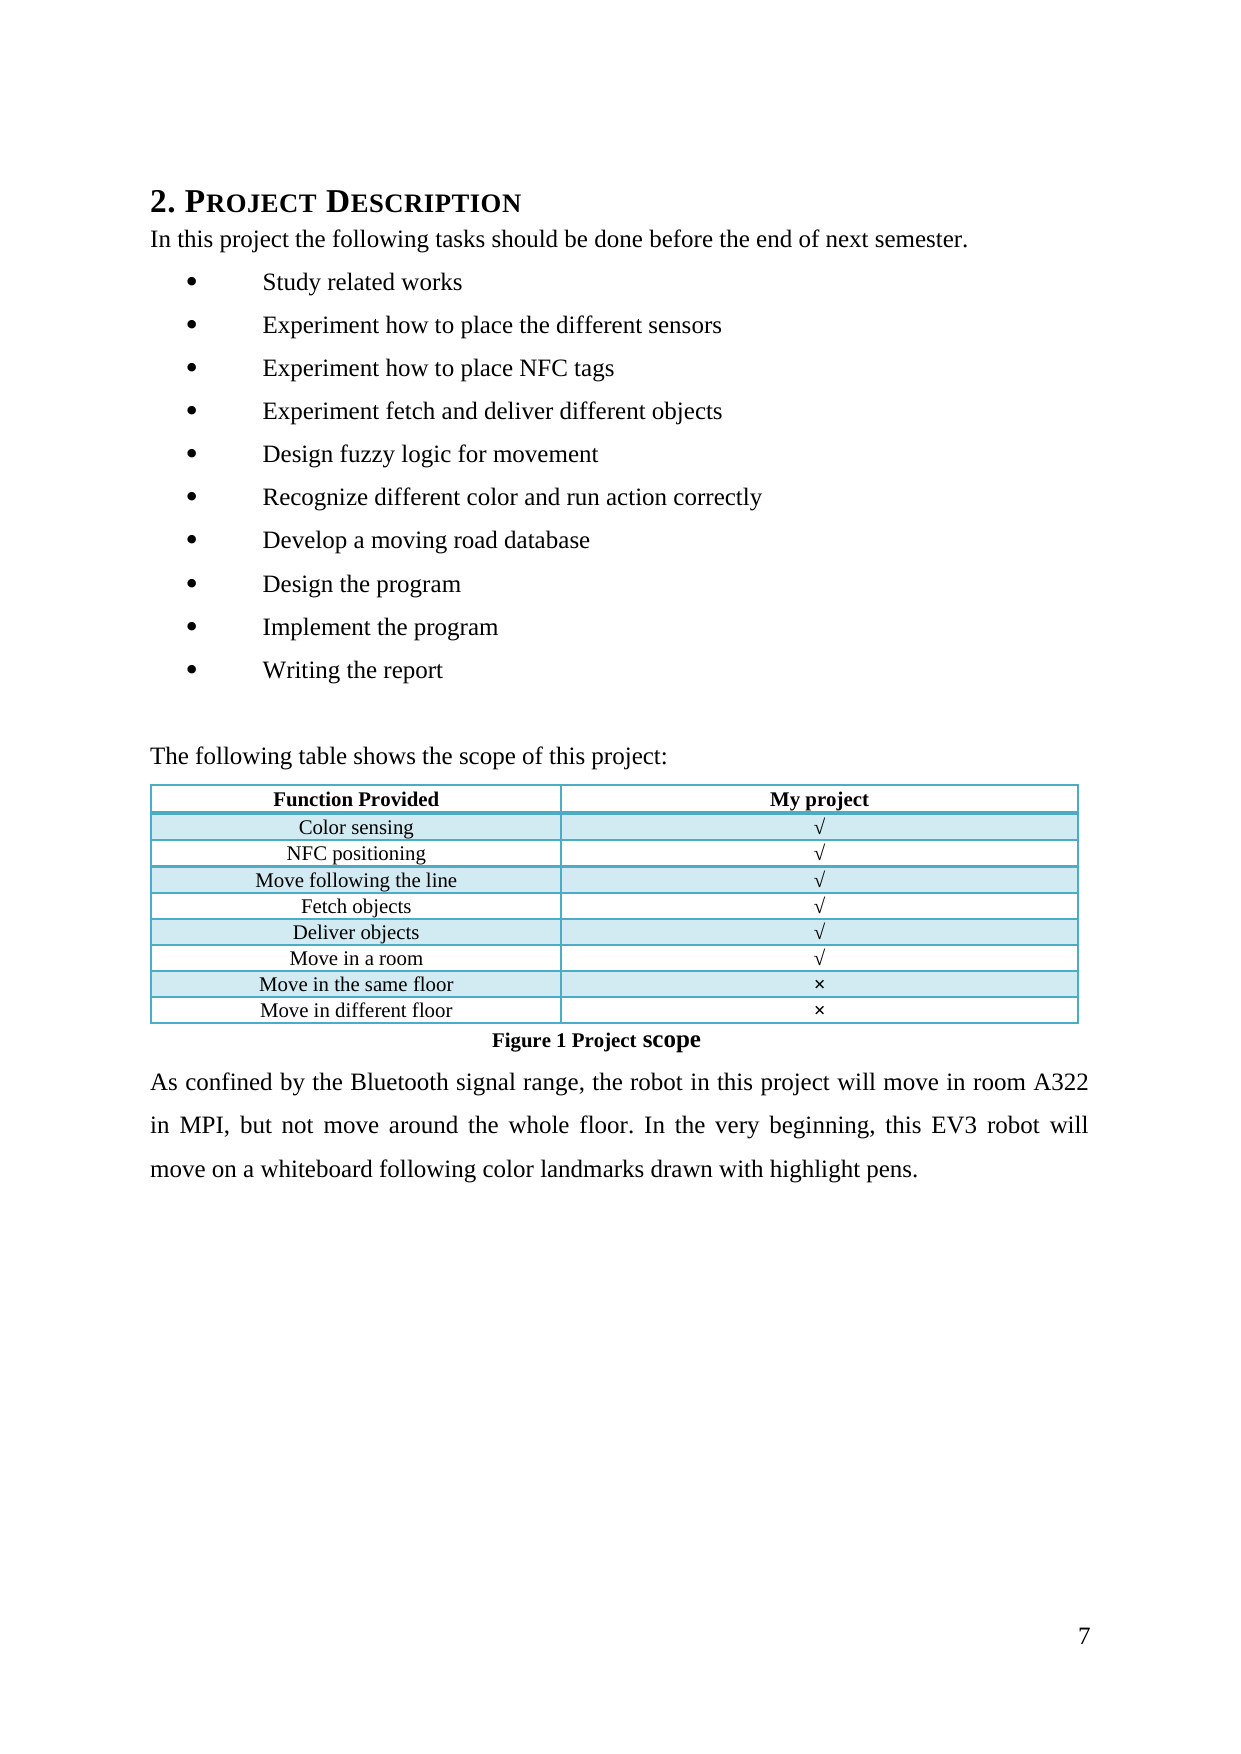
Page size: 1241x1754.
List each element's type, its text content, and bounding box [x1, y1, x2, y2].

list Writing the report [187, 655, 1090, 684]
table_cell √ [562, 946, 1077, 970]
text In this project the following tasks should be done before the end of next semester. [150, 224, 1090, 252]
list Experiment fetch and deliver different objects [187, 396, 1090, 425]
list Experiment how to place the different sensors [187, 310, 1090, 339]
table_cell NFC positioning [152, 841, 560, 865]
table_cell Move in a room [152, 946, 560, 970]
table_cell Fetch objects [152, 894, 560, 918]
table_cell Move in different floor [152, 998, 560, 1022]
list Recognize different color and run action correctly [187, 482, 1090, 511]
table_cell √ [562, 920, 1077, 944]
table_header Function Provided [152, 786, 560, 811]
list Design fuzzy logic for movement [187, 439, 1090, 468]
table_cell √ [562, 815, 1077, 839]
table_cell √ [562, 894, 1077, 918]
table_cell Color sensing [152, 815, 560, 839]
subtitle 2. Project Description [150, 181, 1090, 219]
list Experiment how to place NFC tags [187, 353, 1090, 382]
table_cell × [562, 972, 1077, 996]
table_cell √ [562, 868, 1077, 892]
table_header My project [562, 786, 1077, 811]
list Implement the program [187, 612, 1090, 641]
table_cell Deliver objects [152, 920, 560, 944]
list Design the program [187, 569, 1090, 597]
list Develop a moving road database [187, 526, 1090, 554]
table_cell Move following the line [152, 868, 560, 892]
table_cell × [562, 998, 1077, 1022]
list Study related works [187, 267, 1090, 296]
table_cell √ [562, 841, 1077, 865]
table_cell Move in the same floor [152, 972, 560, 996]
text As confined by the Bluetooth signal range, the robot in this project will move in room A322 in MPI, but not move around the whole floor. In the very beginning, this EV3 robot will move on a whiteboard following color landmarks drawn with highlight pens. [150, 1067, 1090, 1182]
text The following table shows the scope of this project: [150, 741, 1090, 770]
